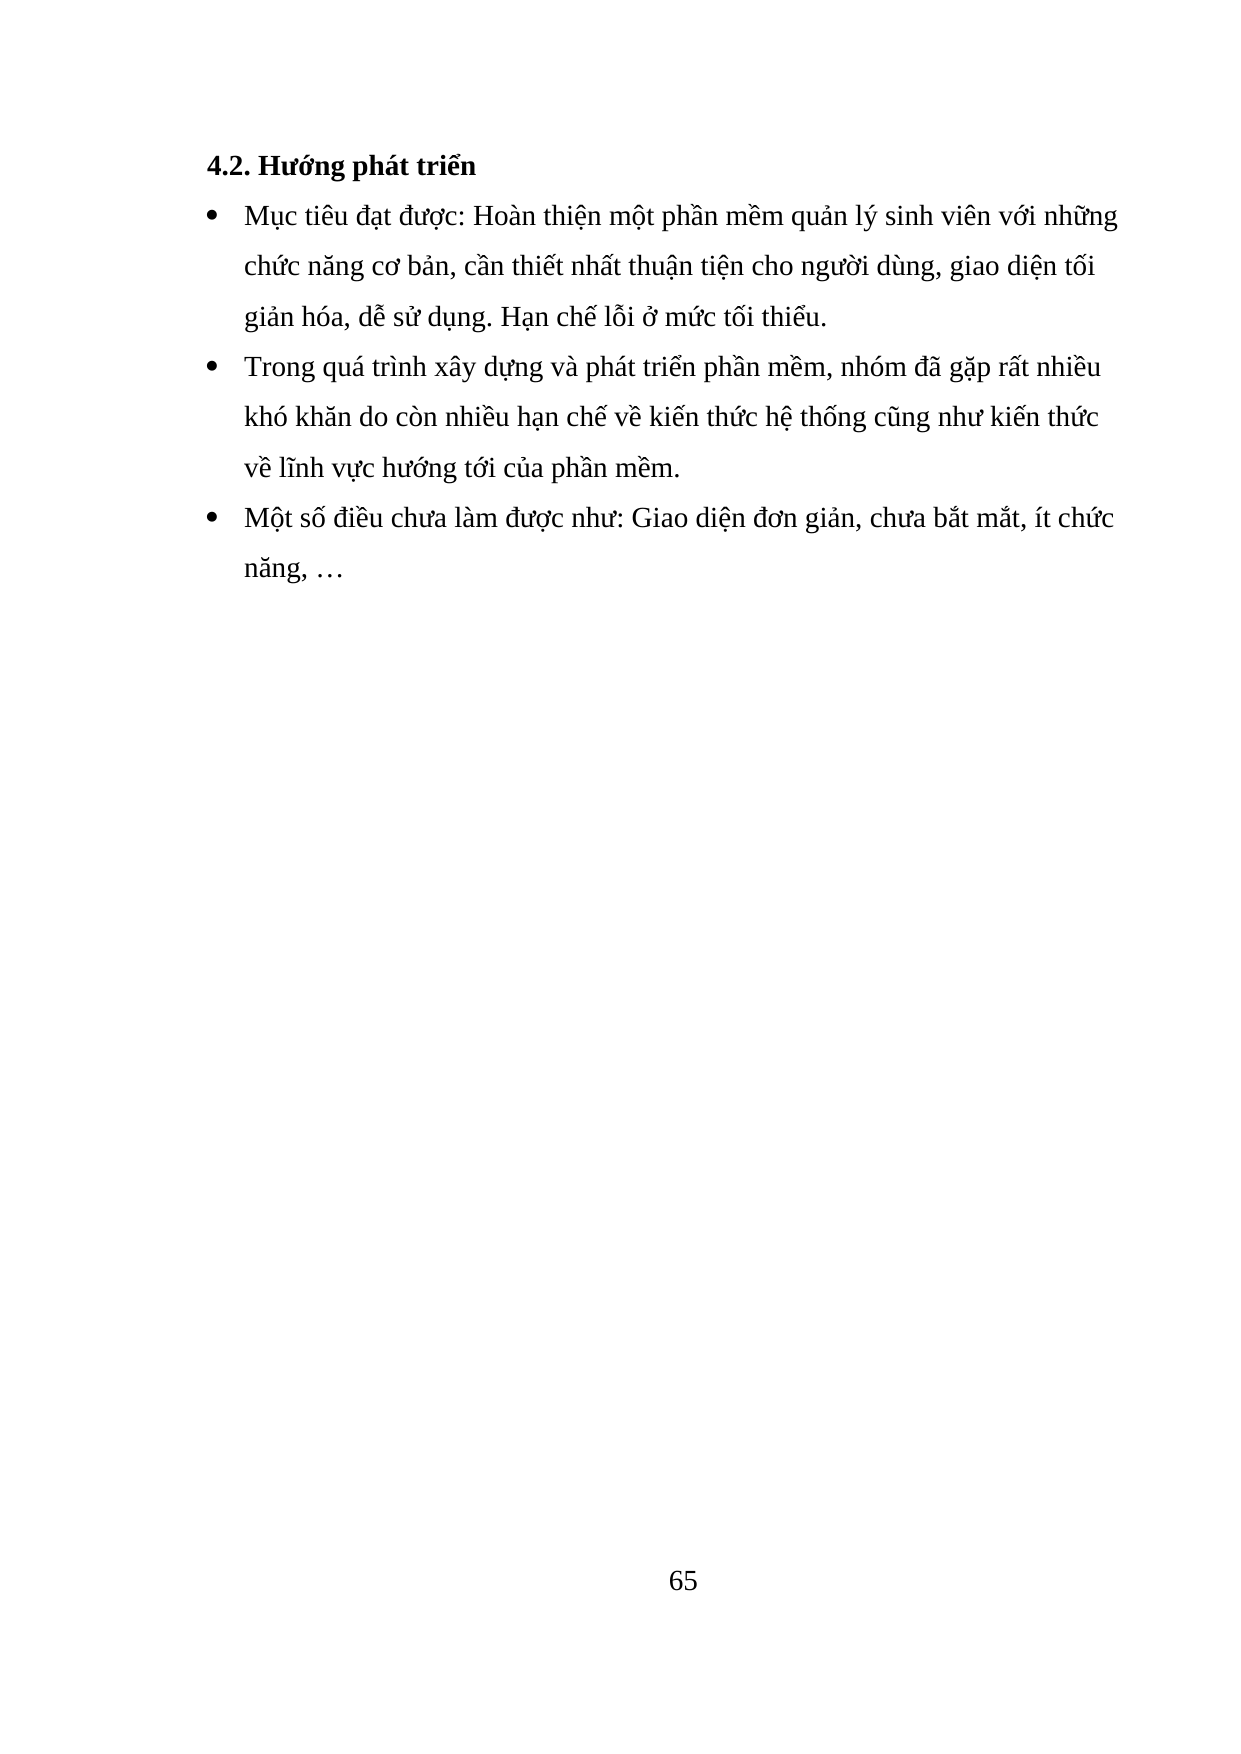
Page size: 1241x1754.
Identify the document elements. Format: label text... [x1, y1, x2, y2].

list Trong quá trình xây dựng và phát triển phần mềm, nhóm đã gặp rất nhiều khó khăn do còn nhiều hạn chế về kiến thức hệ thống cũng như kiến thức về lĩnh vực hướng tới của phần mềm. [207, 349, 1122, 483]
list Một số điều chưa làm được như: Giao diện đơn giản, chưa bắt mắt, ít chức năng, … [207, 500, 1122, 584]
list Mục tiêu đạt được: Hoàn thiện một phần mềm quản lý sinh viên với những chức năng cơ bản, cần thiết nhất thuận tiện cho người dùng, giao diện tối giản hóa, dễ sử dụng. Hạn chế lỗi ở mức tối thiểu. [207, 198, 1122, 332]
subtitle Hướng phát triển [207, 148, 1122, 181]
